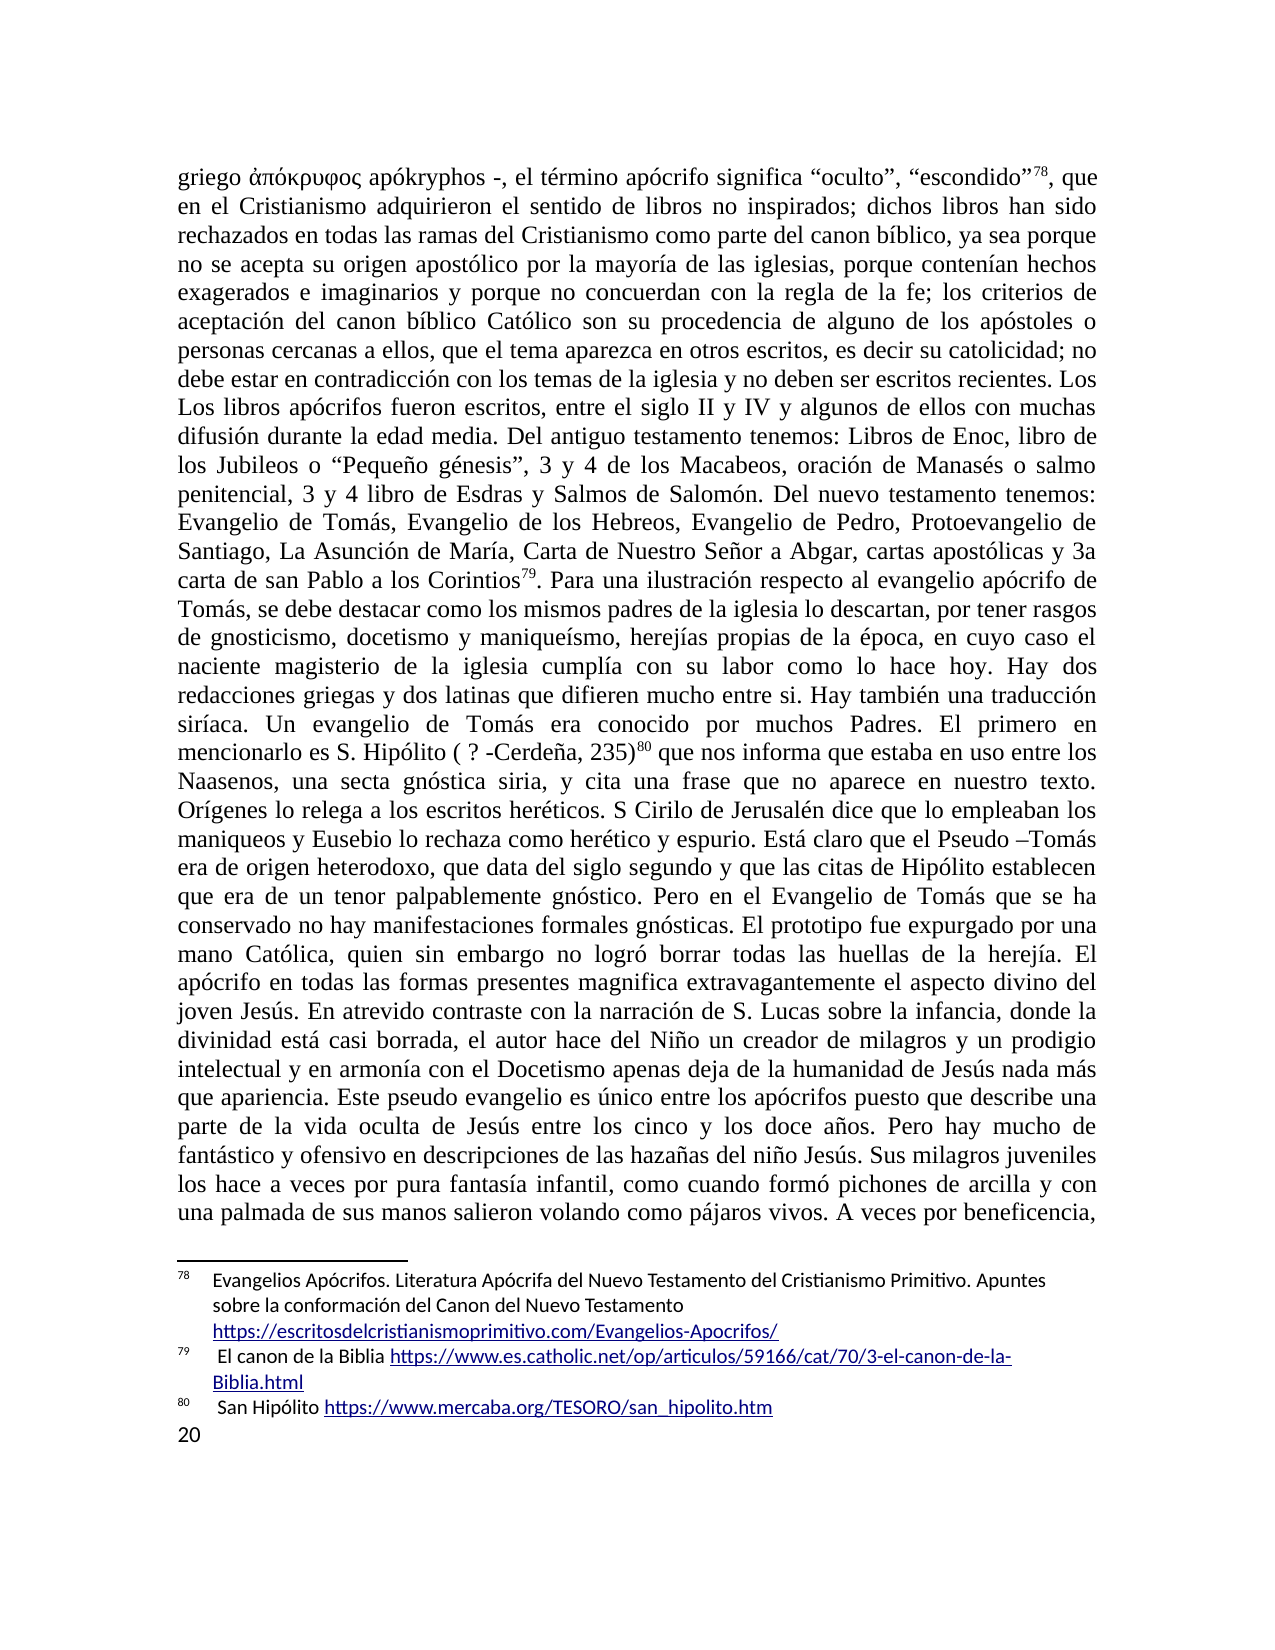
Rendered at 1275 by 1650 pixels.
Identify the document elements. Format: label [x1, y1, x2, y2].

text [177, 162, 1098, 1226]
